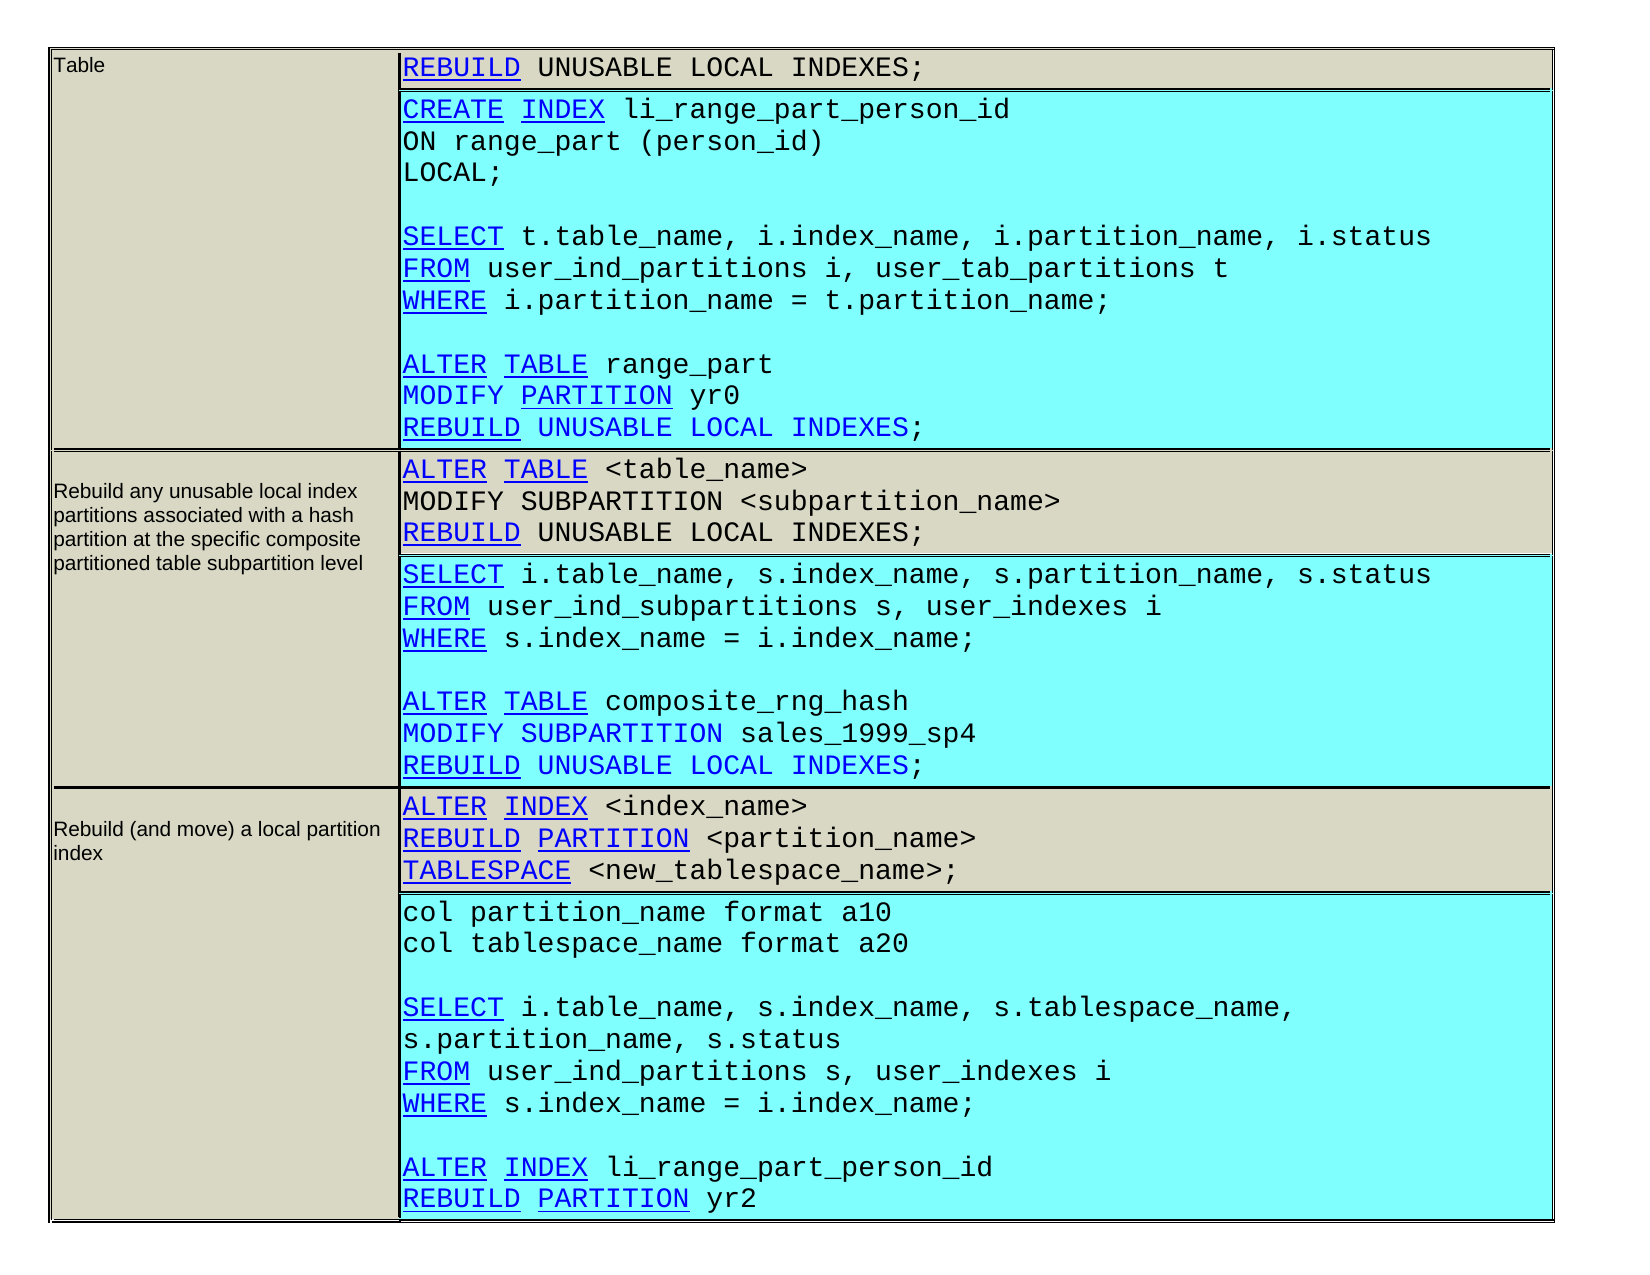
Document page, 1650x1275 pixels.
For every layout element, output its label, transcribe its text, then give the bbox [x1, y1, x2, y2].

table_cell ALTER INDEX <index_name> REBUILD PARTITION <partition_name> TABLESPACE <new_tablespace_name>; [401, 786, 1552, 891]
table_cell CREATE INDEX li_range_part_person_id ON range_part (person_id) LOCAL; SELECT t.table_name, i.index_name, i.partition_name, i.status FROM user_ind_partitions i, user_tab_partitions t WHERE i.partition_name = t.partition_name; ALTER TABLE range_part MODIFY PARTITION yr0 REBUILD UNUSABLE LOCAL INDEXES; [401, 88, 1552, 448]
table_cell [399, 50, 1552, 88]
table_cell SELECT i.table_name, s.index_name, s.partition_name, s.status FROM user_ind_subpartitions s, user_indexes i WHERE s.index_name = i.index_name; ALTER TABLE composite_rng_hash MODIFY SUBPARTITION sales_1999_sp4 REBUILD UNUSABLE LOCAL INDEXES; [401, 554, 1552, 786]
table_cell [52, 50, 399, 448]
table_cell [399, 891, 1552, 1219]
table_cell Rebuild any unusable local index partitions associated with a hash partition at the specific composite partitioned table subpartition level [52, 448, 398, 786]
table_cell Rebuild (and move) a local partition index [52, 786, 399, 1219]
table_cell ALTER TABLE <table_name> MODIFY SUBPARTITION <subpartition_name> REBUILD UNUSABLE LOCAL INDEXES; [401, 448, 1552, 553]
